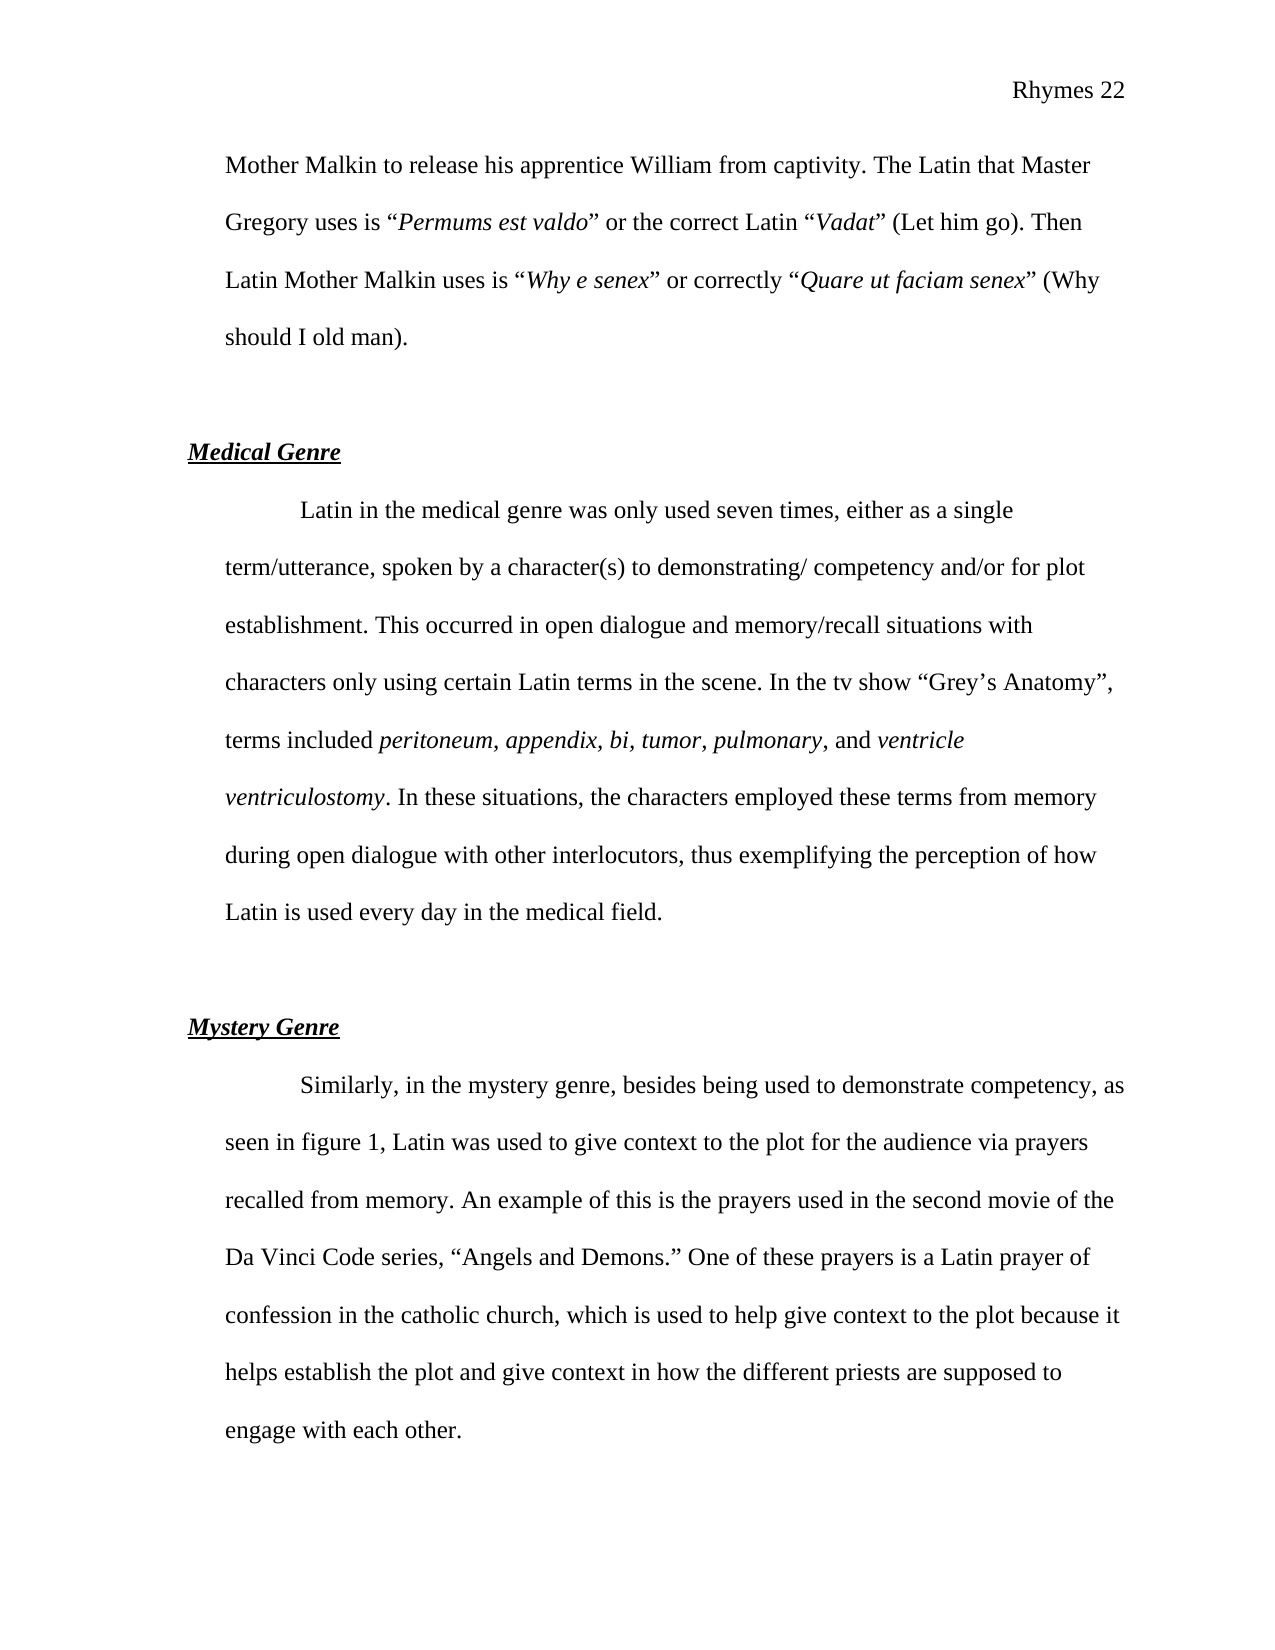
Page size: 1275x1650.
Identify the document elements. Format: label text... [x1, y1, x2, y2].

text Medical Genre [187, 437, 1125, 466]
text Mystery Genre [187, 1012, 1125, 1041]
text Latin in the medical genre was only used seven times, either as a single term/utterance, spoken by a character(s) to demonstrating/ competency and/or for plot establishment. This occurred in open dialogue and memory/recall situations with characters only using certain Latin terms in the scene. In the tv show “Grey’s Anatomy”, terms included peritoneum, appendix, bi, tumor, pulmonary, and ventricle ventriculostomy. In these situations, the characters employed these terms from memory during open dialogue with other interlocutors, thus exemplifying the perception of how Latin is used every day in the medical field. [225, 495, 1125, 926]
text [225, 150, 1125, 351]
text Similarly, in the mystery genre, besides being used to demonstrate competency, as seen in figure 1, Latin was used to give context to the plot for the audience via prayers recalled from memory. An example of this is the prayers used in the second movie of the Da Vinci Code series, “Angels and Demons.” One of these prayers is a Latin prayer of confession in the catholic church, which is used to help give context to the plot because it helps establish the plot and give context in how the different priests are supposed to engage with each other. [225, 1070, 1125, 1444]
